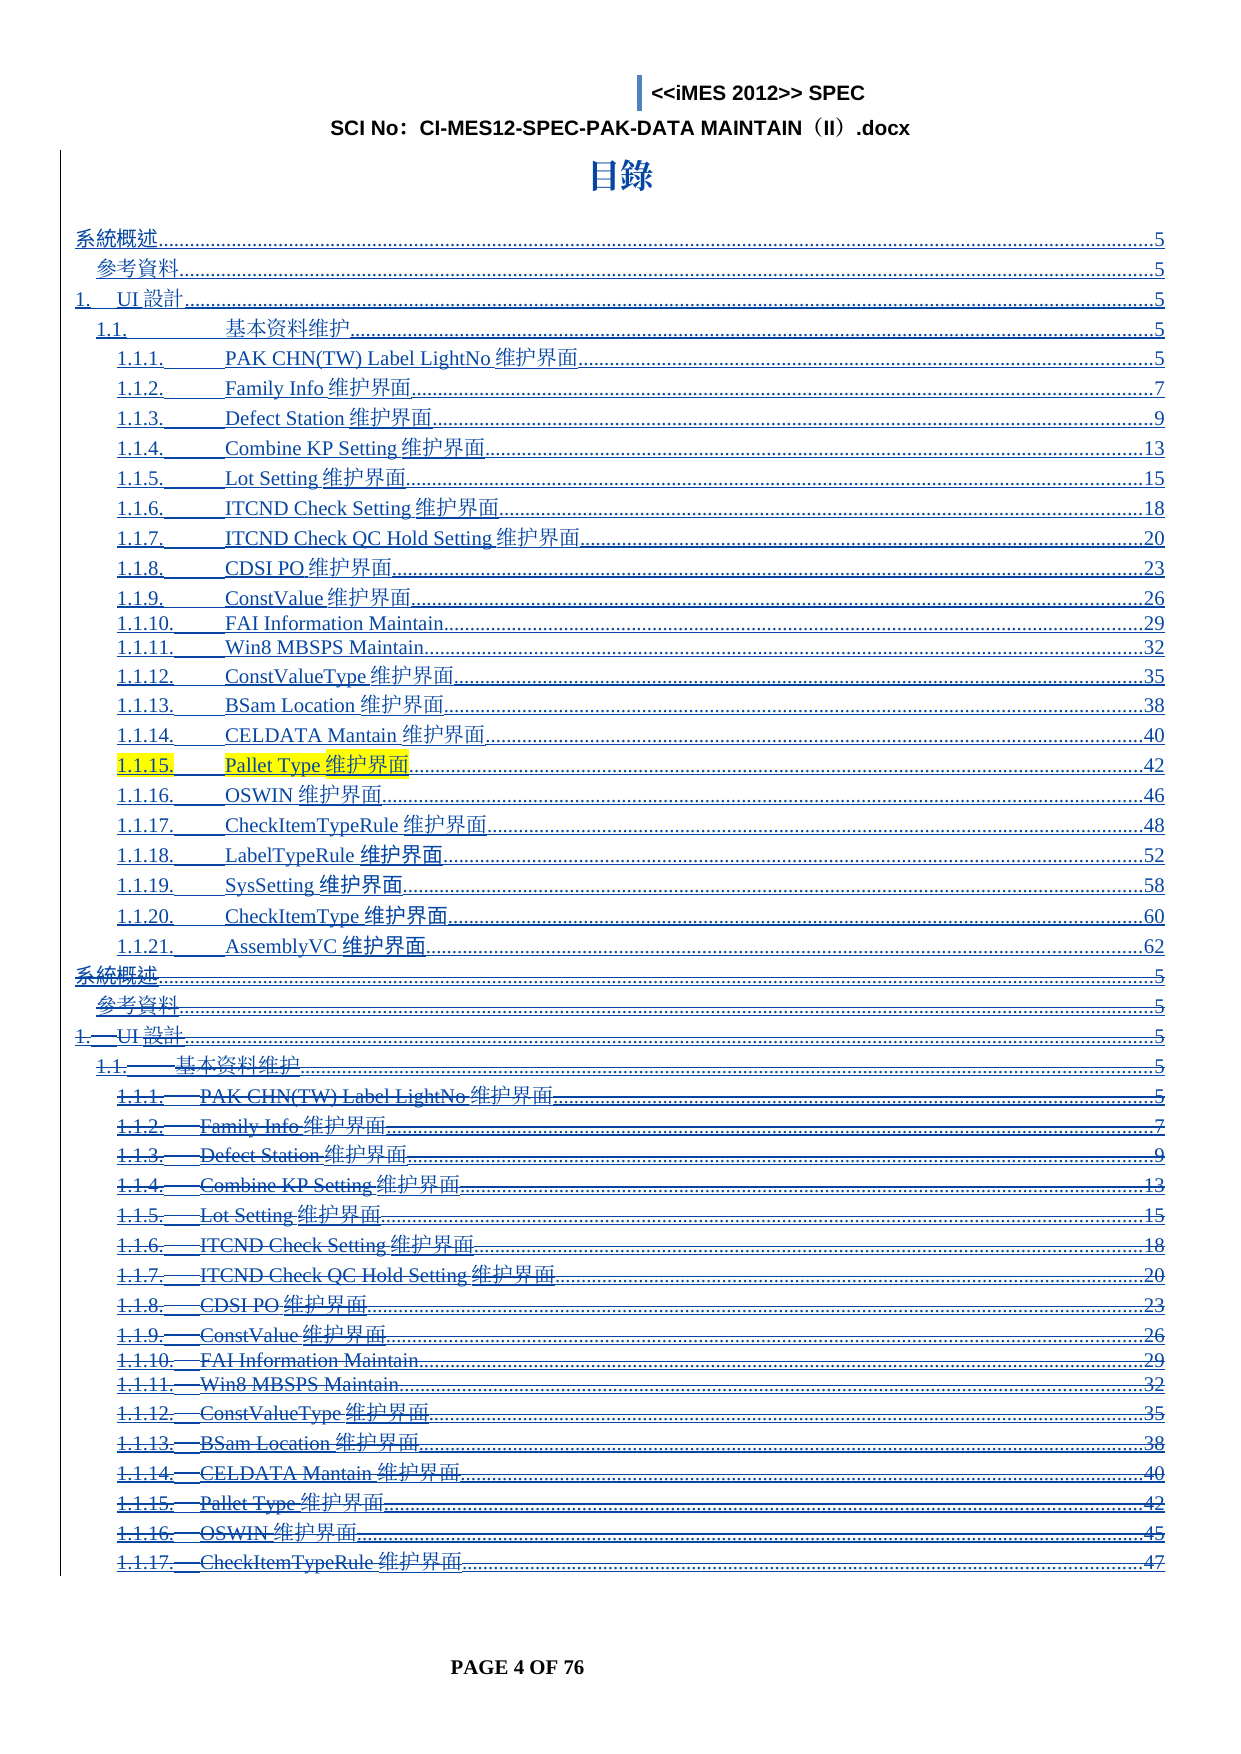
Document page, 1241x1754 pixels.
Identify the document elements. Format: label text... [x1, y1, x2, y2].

text 目錄 [75, 150, 1165, 198]
